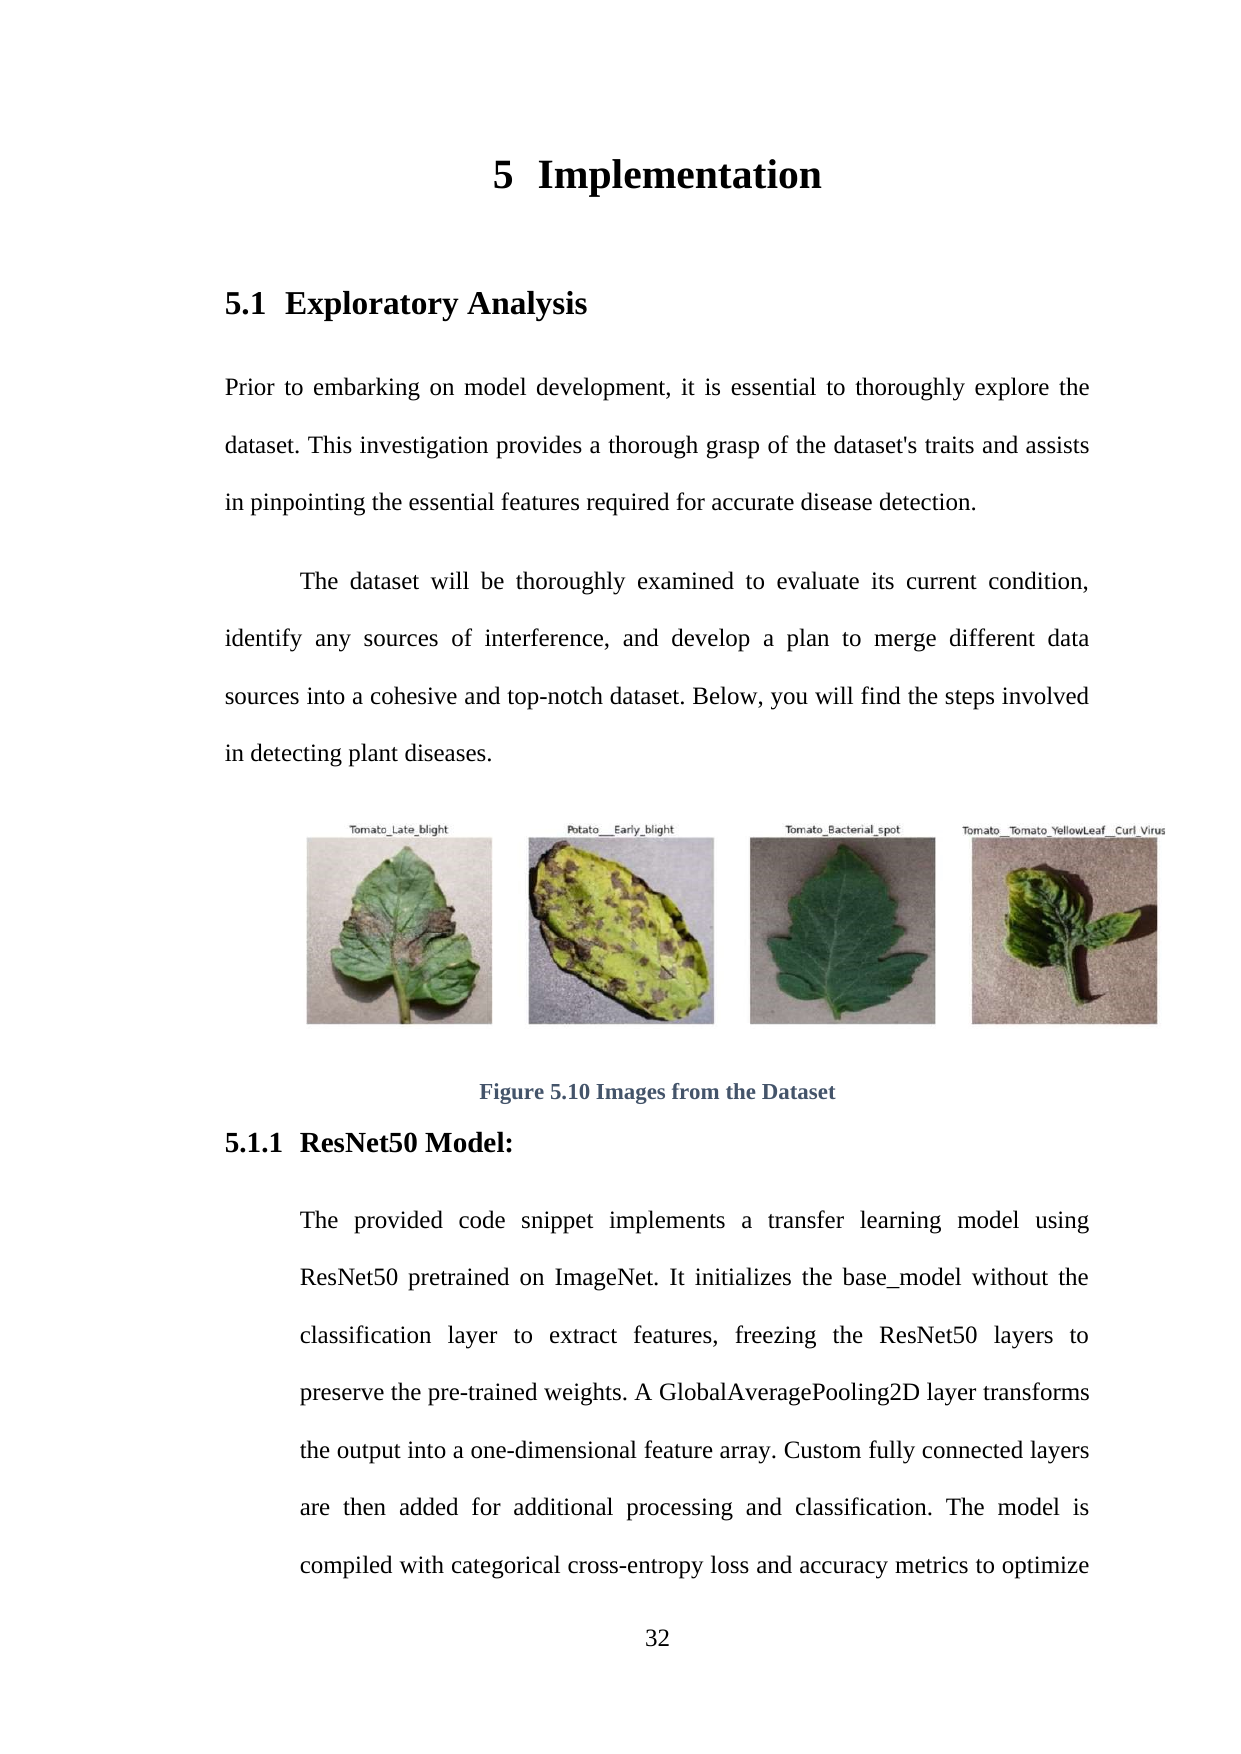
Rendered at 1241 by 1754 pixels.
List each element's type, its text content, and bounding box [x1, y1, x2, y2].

text Prior to embarking on model development, it is essential to thoroughly explore the dataset. This investigation provides a thorough grasp of the dataset's traits and assists in pinpointing the essential features required for accurate disease detection. [224, 372, 1090, 516]
picture [299, 816, 1166, 1029]
subtitle Implementation [224, 150, 1090, 198]
subtitle Exploratory Analysis [224, 283, 1090, 322]
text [299, 1205, 1090, 1578]
text The dataset will be thoroughly examined to evaluate its current condition, identify any sources of interference, and develop a plan to merge different data sources into a cohesive and top-notch dataset. Below, you will find the steps involved in detecting plant diseases. [224, 566, 1090, 767]
subtitle ResNet50 Model: [224, 1125, 1090, 1159]
